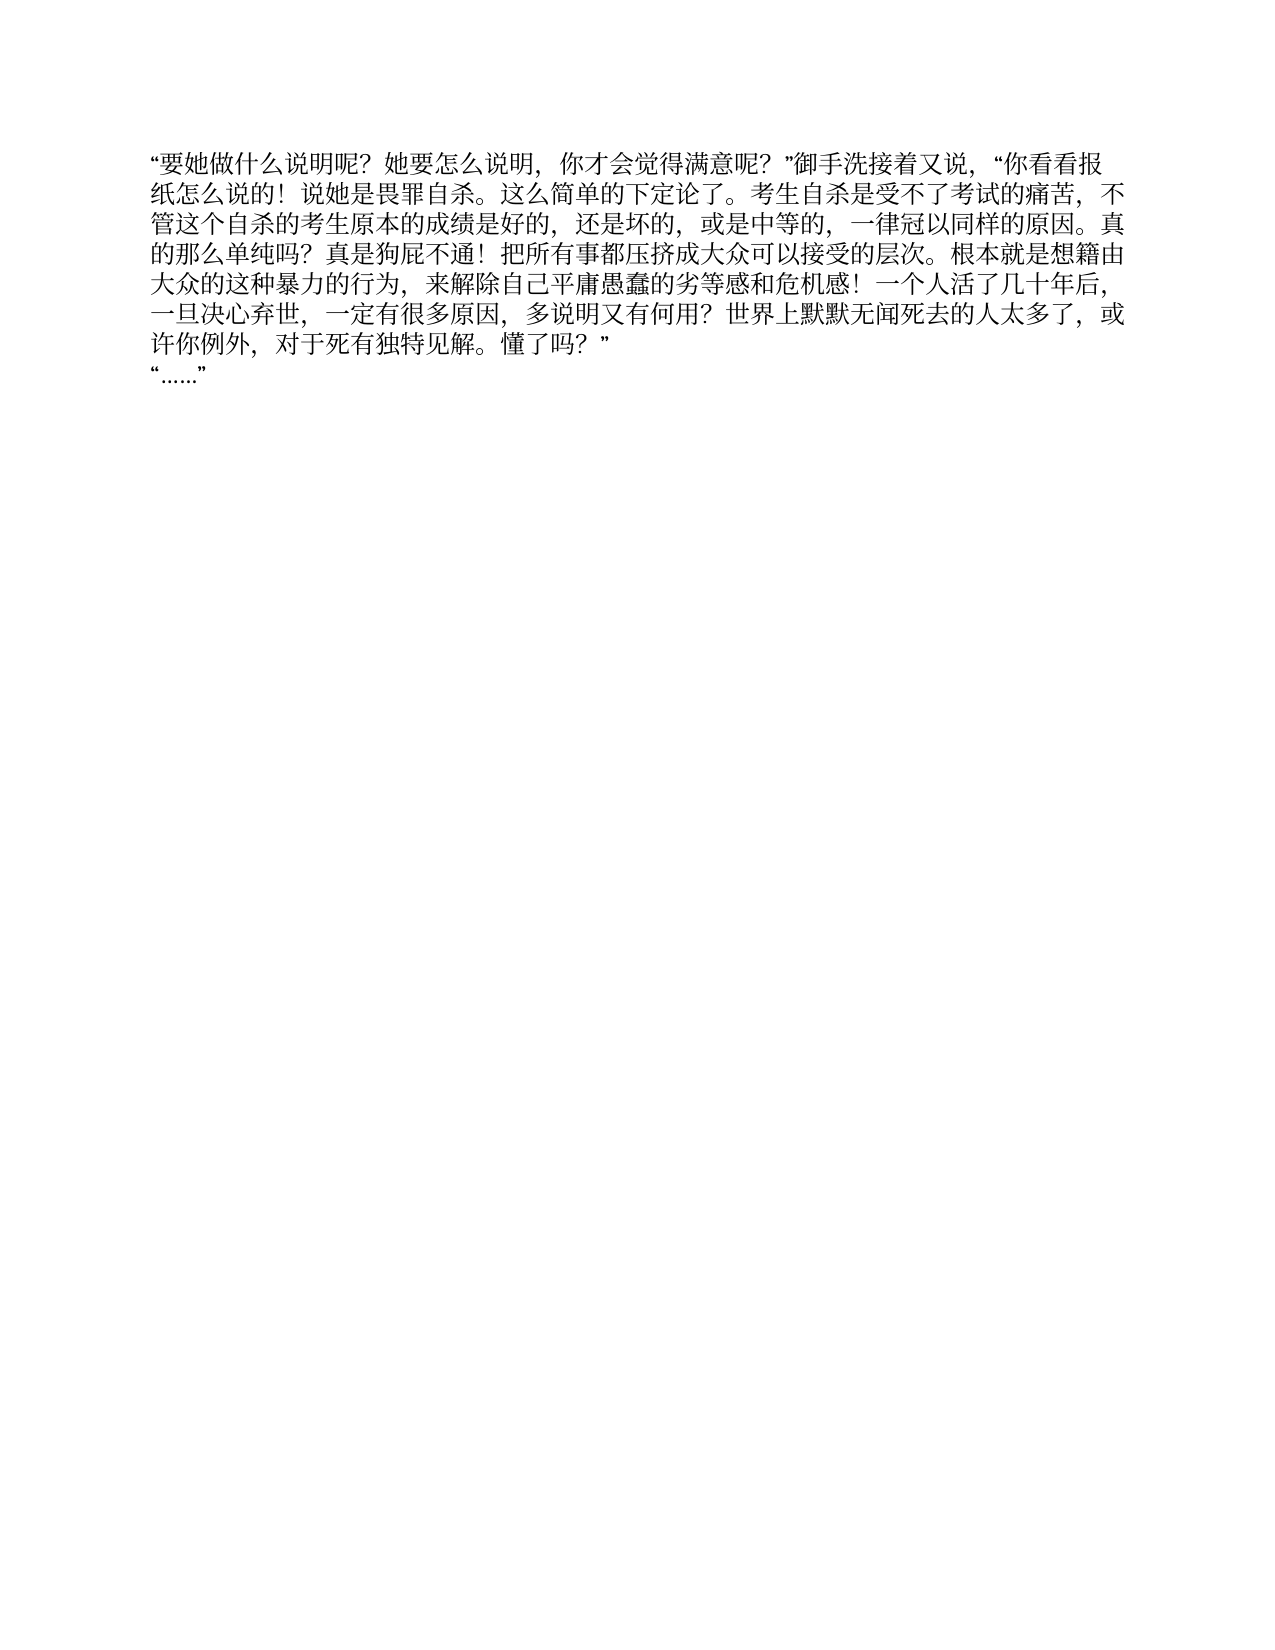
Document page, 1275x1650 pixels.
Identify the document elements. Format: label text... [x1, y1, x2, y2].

text “……” [150, 360, 1125, 390]
text “要她做什么说明呢？她要怎么说明，你才会觉得满意呢？”御手洗接着又说，“你看看报纸怎么说的！说她是畏罪自杀。这么简单的下定论了。考生自杀是受不了考试的痛苦，不管这个自杀的考生原本的成绩是好的，还是坏的，或是中等的，一律冠以同样的原因。真的那么单纯吗？真是狗屁不通！把所有事都压挤成大众可以接受的层次。根本就是想籍由大众的这种暴力的行为，来解除自己平庸愚蠢的劣等感和危机感！一个人活了几十年后，一旦决心弃世，一定有很多原因，多说明又有何用？世界上默默无闻死去的人太多了，或许你例外，对于死有独特见解。懂了吗？” [150, 150, 1125, 360]
